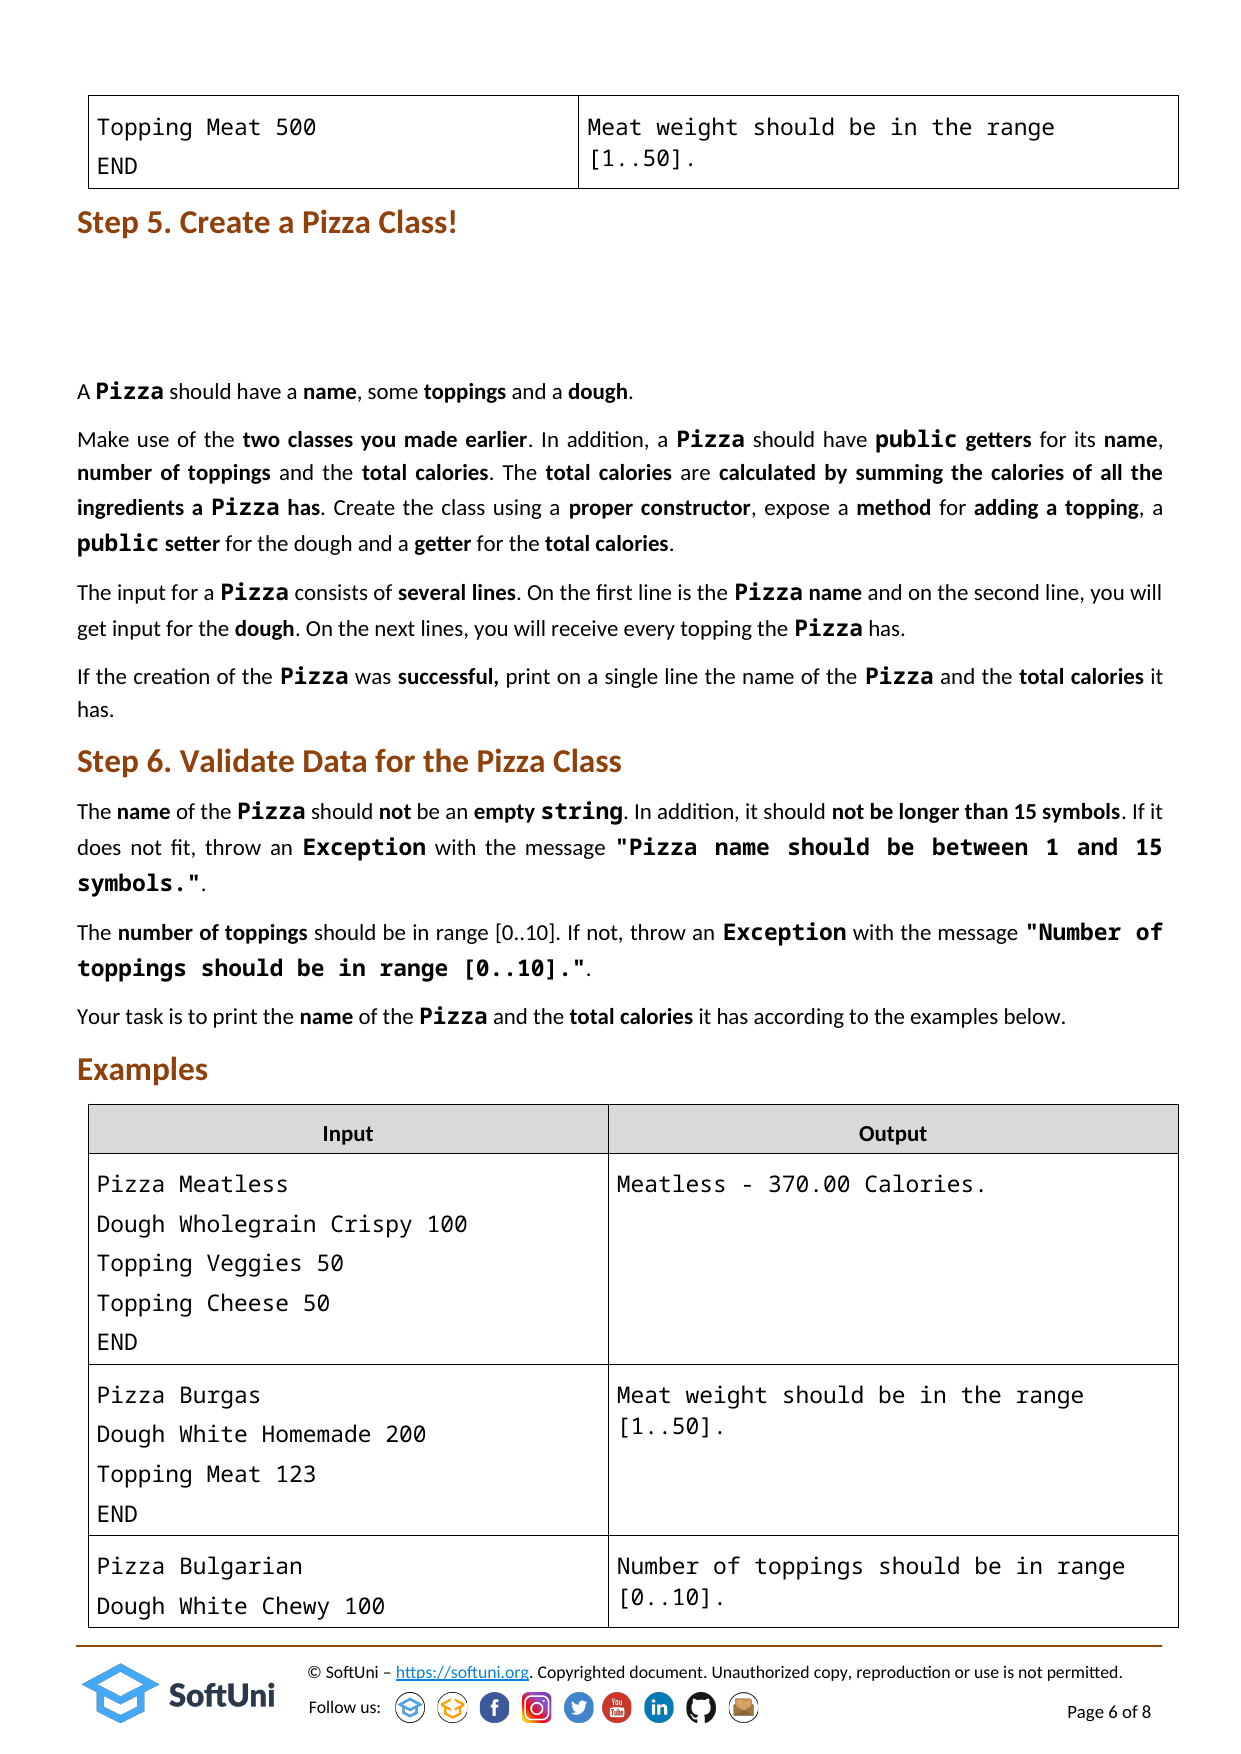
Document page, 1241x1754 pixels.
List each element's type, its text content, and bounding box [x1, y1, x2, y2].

picture [658, 1705, 667, 1714]
picture [665, 1692, 674, 1701]
picture [395, 1692, 425, 1723]
table_cell Pizza Meatless Dough Wholegrain Crispy 100 Topping Veggies 50 Topping Cheese 50 END [89, 1154, 608, 1363]
table_cell Meat weight should be in the range [1..50]. [609, 1365, 1178, 1535]
text Examples [77, 1048, 1163, 1089]
text Step 5. Create a Pizza Class! [77, 201, 1163, 242]
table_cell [579, 96, 1178, 187]
picture [728, 1692, 759, 1723]
text The input for a Pizza consists of several lines. On the first line is the Pizza name and on the second line, you will get input for the dough. On the next lines, you will receive every topping the Pizza has. [77, 576, 1163, 643]
picture [75, 1658, 281, 1729]
text If the creation of the Pizza was successful, print on a single line the name of the Pizza and the total calories it has. [77, 660, 1163, 723]
table_header Output [609, 1105, 1178, 1153]
table_cell Pizza Burgas Dough White Homemade 200 Topping Meat 123 END [89, 1365, 608, 1535]
text Your task is to print the name of the Pizza and the total calories it has according to the examples below. [77, 1000, 1163, 1031]
text The name of the Pizza should not be an empty string. In addition, it should not be longer than 15 symbols. If it does not fit, throw an Exception with the message "Pizza name should be between 1 and 15 symbols.". [77, 795, 1163, 898]
picture [437, 1692, 468, 1723]
picture [644, 1714, 653, 1723]
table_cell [89, 1536, 608, 1627]
table_header Input [89, 1105, 608, 1153]
picture [602, 1692, 632, 1723]
text The number of toppings should be in range [0..10]. If not, throw an Exception with the message "Number of toppings should be in range [0..10].". [77, 916, 1163, 983]
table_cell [89, 96, 578, 187]
text A Pizza should have a name, some toppings and a dough. [77, 375, 1163, 406]
picture [564, 1692, 594, 1723]
picture [686, 1692, 716, 1723]
table_cell Meatless - 370.00 Calories. [609, 1154, 1178, 1363]
picture [479, 1692, 510, 1723]
text Step 6. Validate Data for the Pizza Class [77, 740, 1163, 781]
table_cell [609, 1536, 1178, 1627]
picture [644, 1692, 653, 1701]
picture [665, 1714, 674, 1723]
text Make use of the two classes you made earlier. In addition, a Pizza should have public getters for its name, number of toppings and the total calories. The total calories are calculated by summing the calories of all the ingredients a Pizza has. Create the class using a proper constructor, expose a method for adding a topping, a public setter for the dough and a getter for the total calories. [77, 423, 1163, 558]
picture [522, 1692, 552, 1723]
